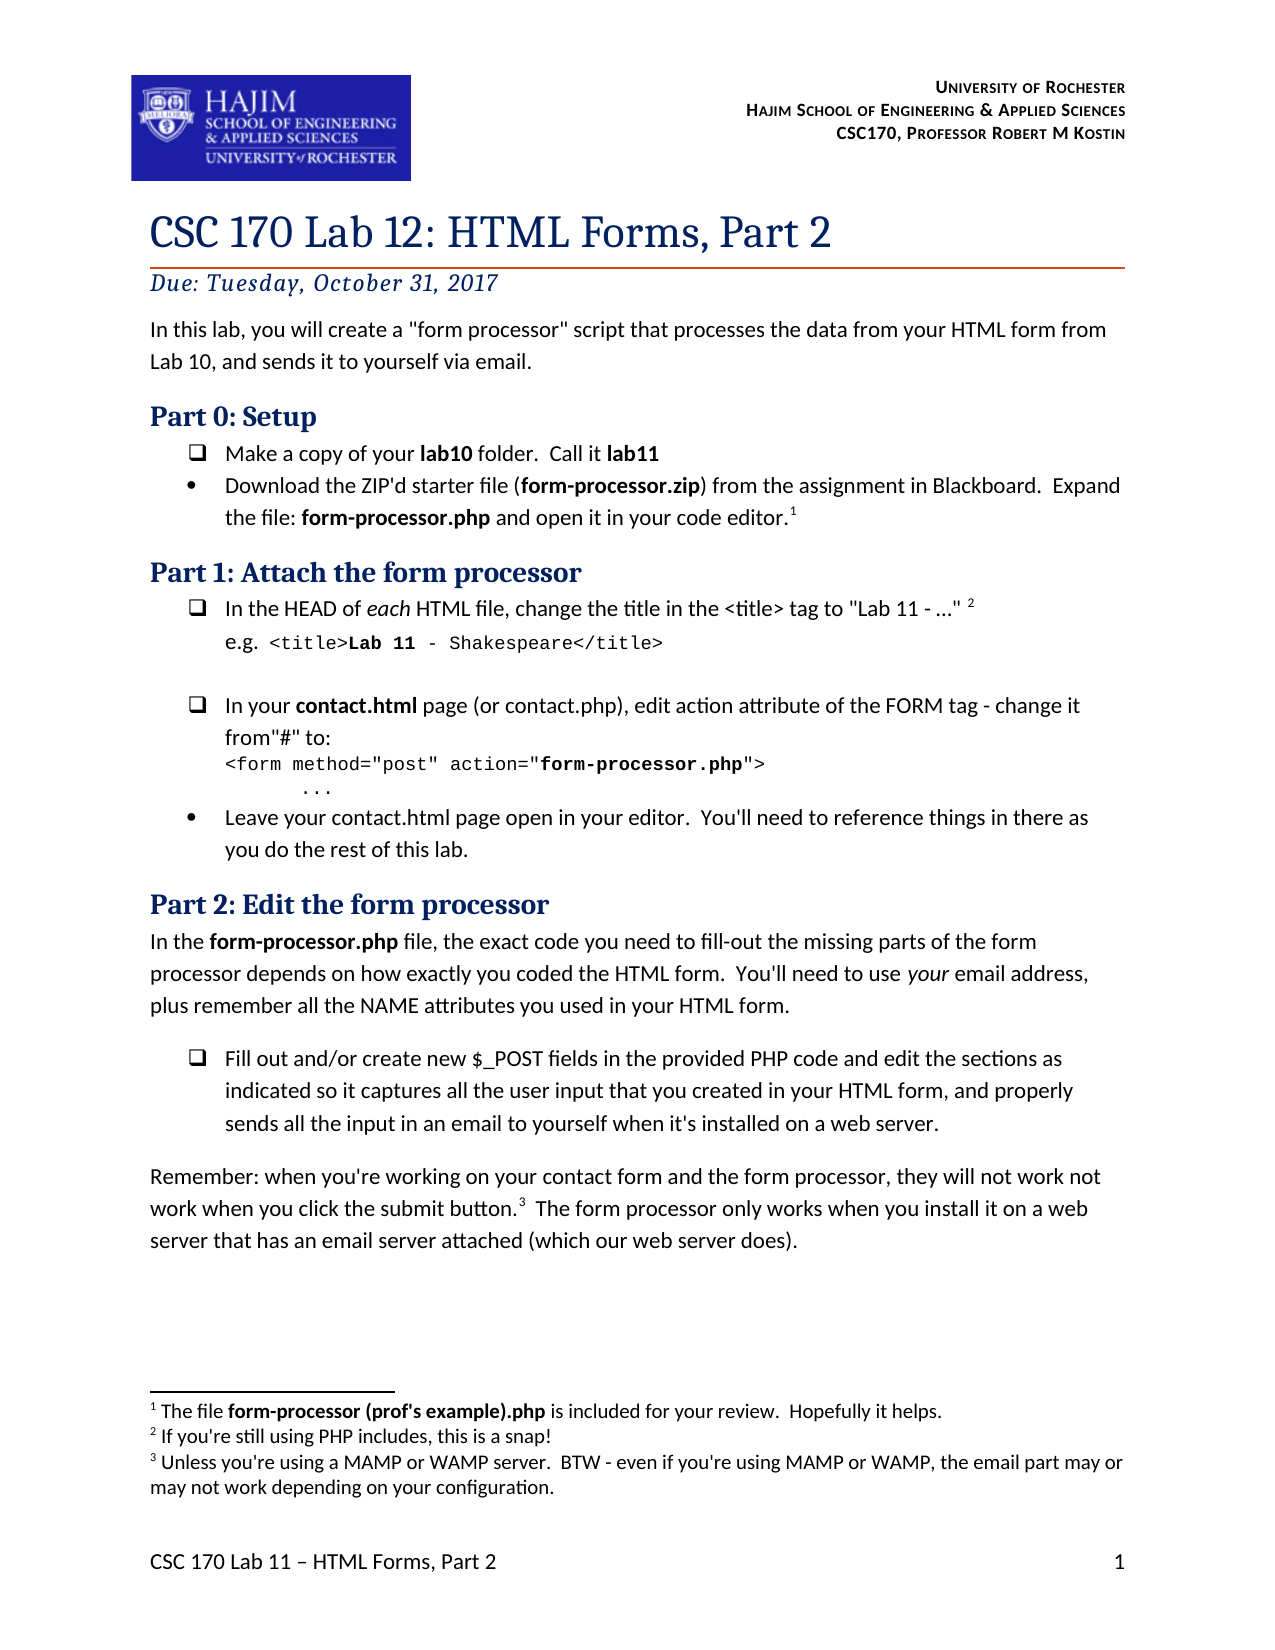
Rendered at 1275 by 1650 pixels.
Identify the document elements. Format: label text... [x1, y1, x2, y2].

text In the form-processor.php file, the exact code you need to fill-out the missing parts of the form processor depends on how exactly you coded the HTML form. You'll need to use your email address, plus remember all the NAME attributes you used in your HTML form. [150, 927, 1125, 1019]
list Download the ZIP'd starter file (form-processor.zip) from the assignment in Blackboard. Expand the file: form-processor.php and open it in your code editor. [187, 471, 1125, 531]
list In the HEAD of each HTML file, change the title in the <title> tag to "Lab 11 - …" e.g. <title>Lab 11 - Shakespeare</title> [187, 594, 1125, 687]
text Remember: when you're working on your contact form and the form processor, they will not work not work when you click the submit button. The form processor only works when you install it on a web server that has an email server attached (which our web server does). [150, 1162, 1125, 1254]
list Leave your contact.html page open in your editor. You'll need to reference things in there as you do the rest of this lab. [187, 803, 1125, 863]
subtitle Part 1: Attach the form processor [150, 556, 1125, 589]
subtitle Due: Tuesday, October 31, 2017 [150, 269, 1125, 298]
list Make a copy of your lab10 folder. Call it lab11 [187, 439, 1125, 467]
list Fill out and/or create new $_POST fields in the provided PHP code and edit the sections as indicated so it captures all the user input that you created in your HTML form, and properly sends all the input in an email to yourself when it's installed on a web server. [187, 1044, 1125, 1137]
list In your contact.html page (or contact.php), edit action attribute of the FORM tag - change it from"#" to: <form method="post" action="form-processor.php"> ... [187, 691, 1125, 800]
subtitle Part 0: Setup [150, 400, 1125, 434]
text In this lab, you will create a "form processor" script that processes the data from your HTML form from Lab 10, and sends it to yourself via email. [150, 315, 1125, 375]
subtitle Part 2: Edit the form processor [150, 888, 1125, 922]
title CSC 170 Lab 12: HTML Forms, Part 2 [150, 206, 1125, 267]
picture [131, 75, 411, 181]
